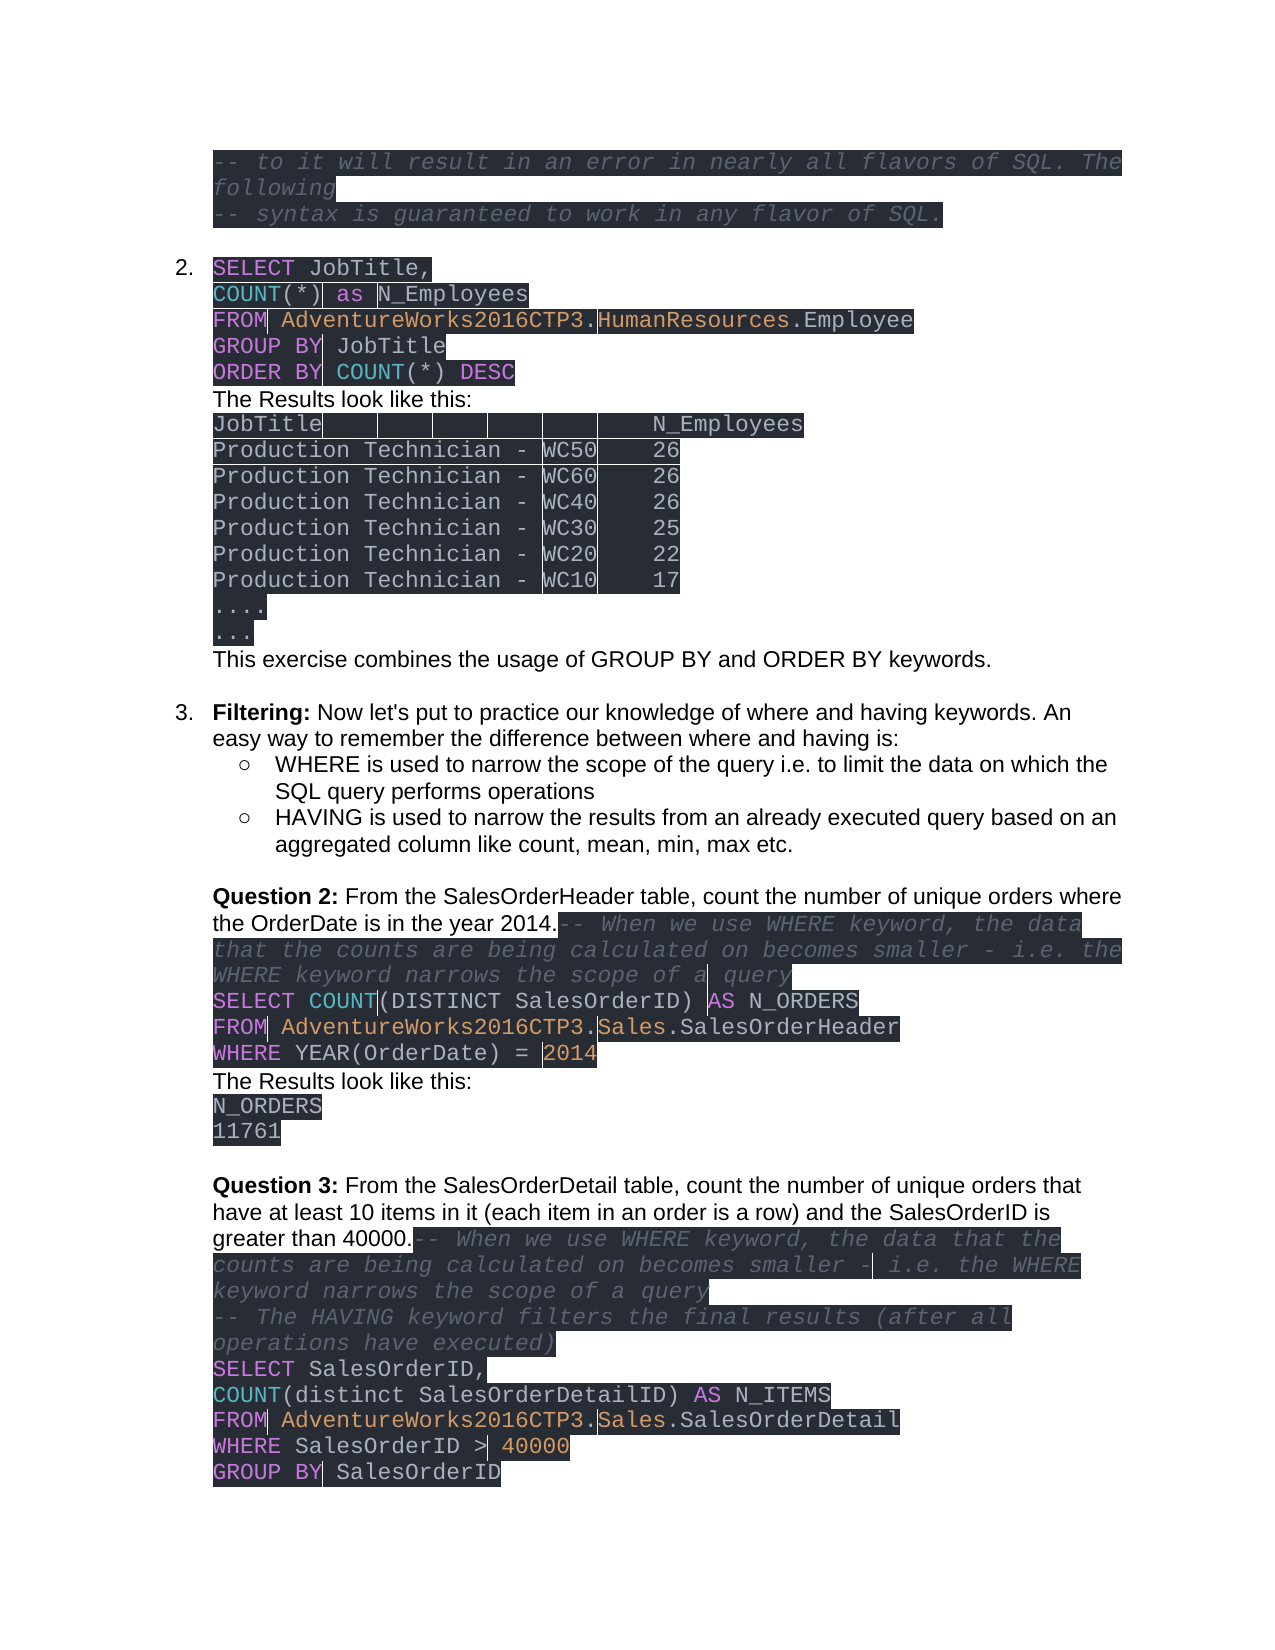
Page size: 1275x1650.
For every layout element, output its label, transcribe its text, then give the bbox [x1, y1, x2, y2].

list SELECT JobTitle, COUNT(*) as N_Employees FROM AdventureWorks2016CTP3.HumanResources.Employee GROUP BY JobTitle ORDER BY COUNT(*) DESC The Results look like this: JobTitle N_Employees Production Technician - WC50 26 Production Technician - WC60 26 Production Technician - WC40 26 Production Technician - WC30 25 Production Technician - WC20 22 Production Technician - WC10 17 .... ... This exercise combines the usage of GROUP BY and ORDER BY keywords. [175, 254, 1125, 672]
text Question 2: From the SalesOrderHeader table, count the number of unique orders where the OrderDate is in the year 2014.-- When we use WHERE keyword, the data that the counts are being calculated on becomes smaller - i.e. the WHERE keyword narrows the scope of a query SELECT COUNT(DISTINCT SalesOrderID) AS N_ORDERS FROM AdventureWorks2016CTP3.Sales.SalesOrderHeader WHERE YEAR(OrderDate) = 2014 [212, 883, 1125, 1068]
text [212, 150, 1125, 254]
text N_ORDERS 11761 [281, 1094, 1125, 1146]
list Filtering: Now let's put to practice our knowledge of where and having keywords. An easy way to remember the difference between where and having is: [175, 699, 1125, 751]
text The Results look like this: [212, 1068, 1125, 1094]
list WHERE is used to narrow the scope of the query i.e. to limit the data on which the SQL query performs operations [237, 751, 1125, 804]
list HAVING is used to narrow the results from an already executed query based on an aggregated column like count, mean, min, max etc. [237, 804, 1125, 857]
